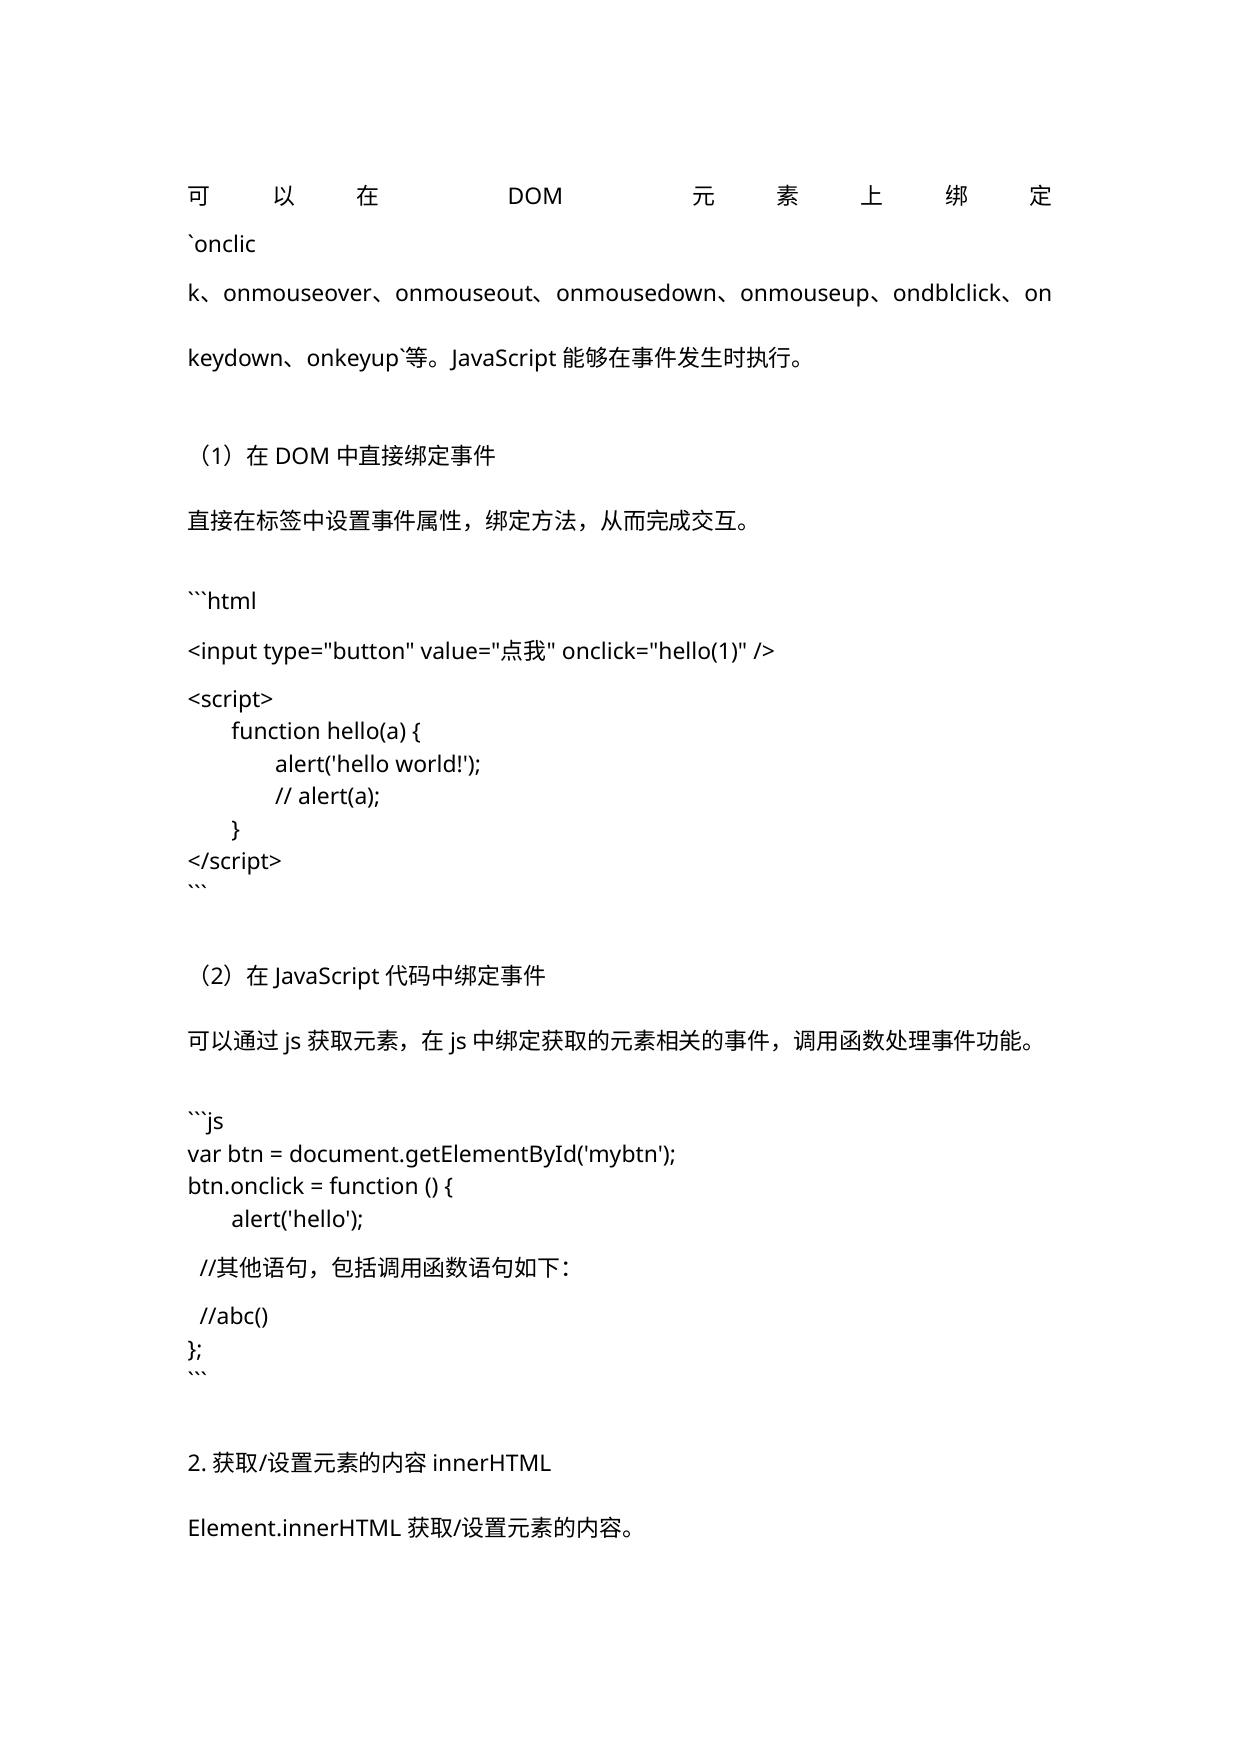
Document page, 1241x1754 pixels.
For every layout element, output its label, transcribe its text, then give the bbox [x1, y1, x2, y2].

text Element.innerHTML 获取/设置元素的内容。 [187, 1494, 1053, 1559]
text alert('hello'); [187, 1202, 1053, 1234]
text 可以通过 js 获取元素，在 js 中绑定获取的元素相关的事件，调用函数处理事件功能。 [187, 1007, 1053, 1072]
text ``` [187, 1364, 1053, 1397]
text //其他语句，包括调用函数语句如下： [187, 1234, 1053, 1299]
text btn.onclick = function () { [187, 1169, 1053, 1202]
text } [187, 812, 1053, 844]
text （1）在 DOM 中直接绑定事件 [187, 422, 1053, 487]
text 可以在 DOM 元素上绑定`onclick、onmouseover、onmouseout、onmousedown、onmouseup、ondblclick、onkeydown、onkeyup`等。JavaScript 能够在事件发生时执行。 [187, 162, 1053, 389]
text <input type="button" value="点我" onclick="hello(1)" /> [187, 617, 1053, 682]
text （2）在 JavaScript 代码中绑定事件 [187, 942, 1053, 1007]
text }; [187, 1332, 1053, 1364]
text ```js [187, 1104, 1053, 1137]
text 2. 获取/设置元素的内容innerHTML [187, 1429, 1053, 1494]
text var btn = document.getElementById('mybtn'); [187, 1137, 1053, 1169]
text </script> [187, 844, 1053, 877]
text 直接在标签中设置事件属性，绑定方法，从而完成交互。 [187, 487, 1053, 552]
text function hello(a) { [187, 714, 1053, 747]
text // alert(a); [187, 779, 1053, 812]
text ```html [187, 584, 1053, 617]
text alert('hello world!'); [187, 747, 1053, 779]
text ``` [187, 877, 1053, 909]
text <script> [187, 682, 1053, 714]
text //abc() [187, 1299, 1053, 1332]
